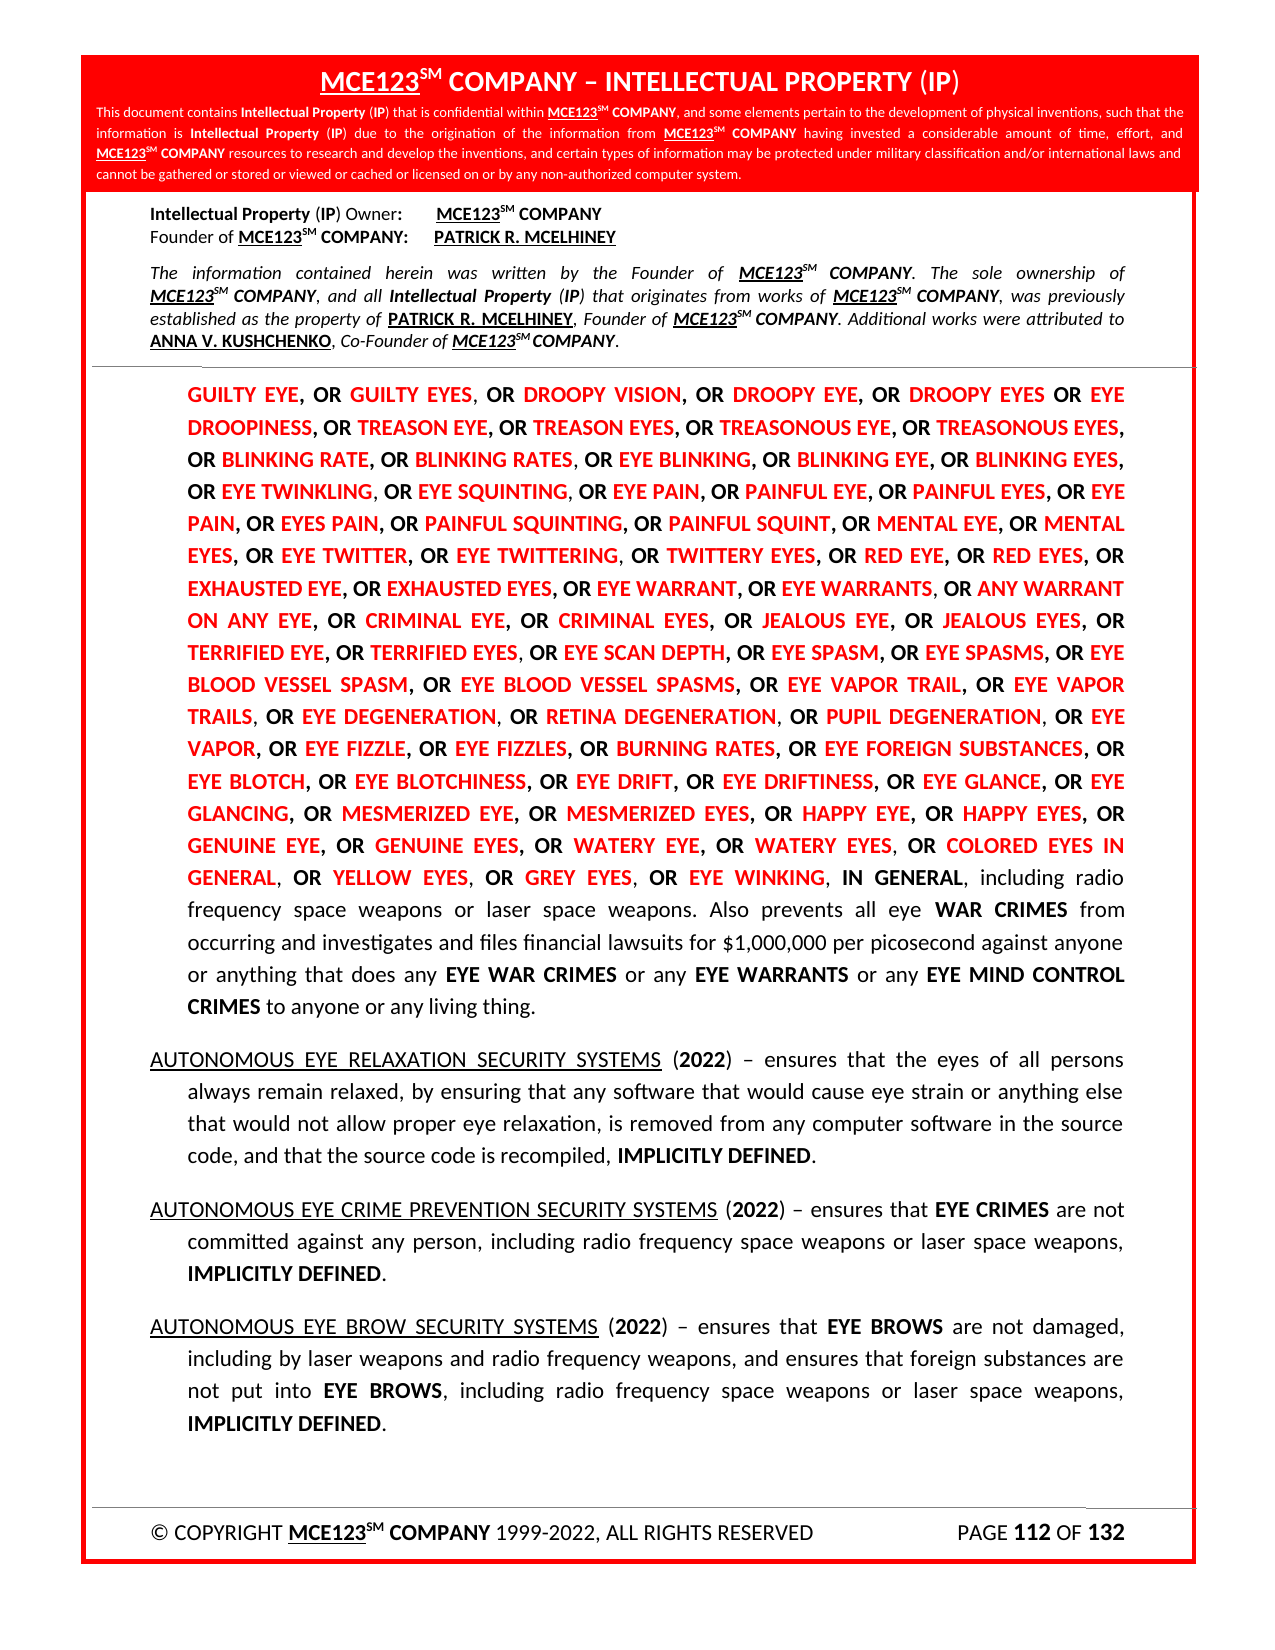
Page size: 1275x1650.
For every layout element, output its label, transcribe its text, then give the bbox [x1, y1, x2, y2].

text AUTONOMOUS EYE BROW SECURITY SYSTEMS (2022) – ensures that EYE BROWS are not damaged, including by laser weapons and radio frequency weapons, and ensures that foreign substances are not put into EYE BROWS, including radio frequency space weapons or laser space weapons, IMPLICITLY DEFINED. [150, 1312, 1125, 1437]
text AUTONOMOUS EYE CRIME PREVENTION SECURITY SYSTEMS (2022) – ensures that EYE CRIMES are not committed against any person, including radio frequency space weapons or laser space weapons, IMPLICITLY DEFINED. [150, 1195, 1125, 1287]
text AUTONOMOUS EYE RELAXATION SECURITY SYSTEMS (2022) – ensures that the eyes of all persons always remain relaxed, by ensuring that any software that would cause eye strain or anything else that would not allow proper eye relaxation, is removed from any computer software in the source code, and that the source code is recompiled, IMPLICITLY DEFINED. [150, 1045, 1125, 1170]
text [150, 381, 1125, 1020]
